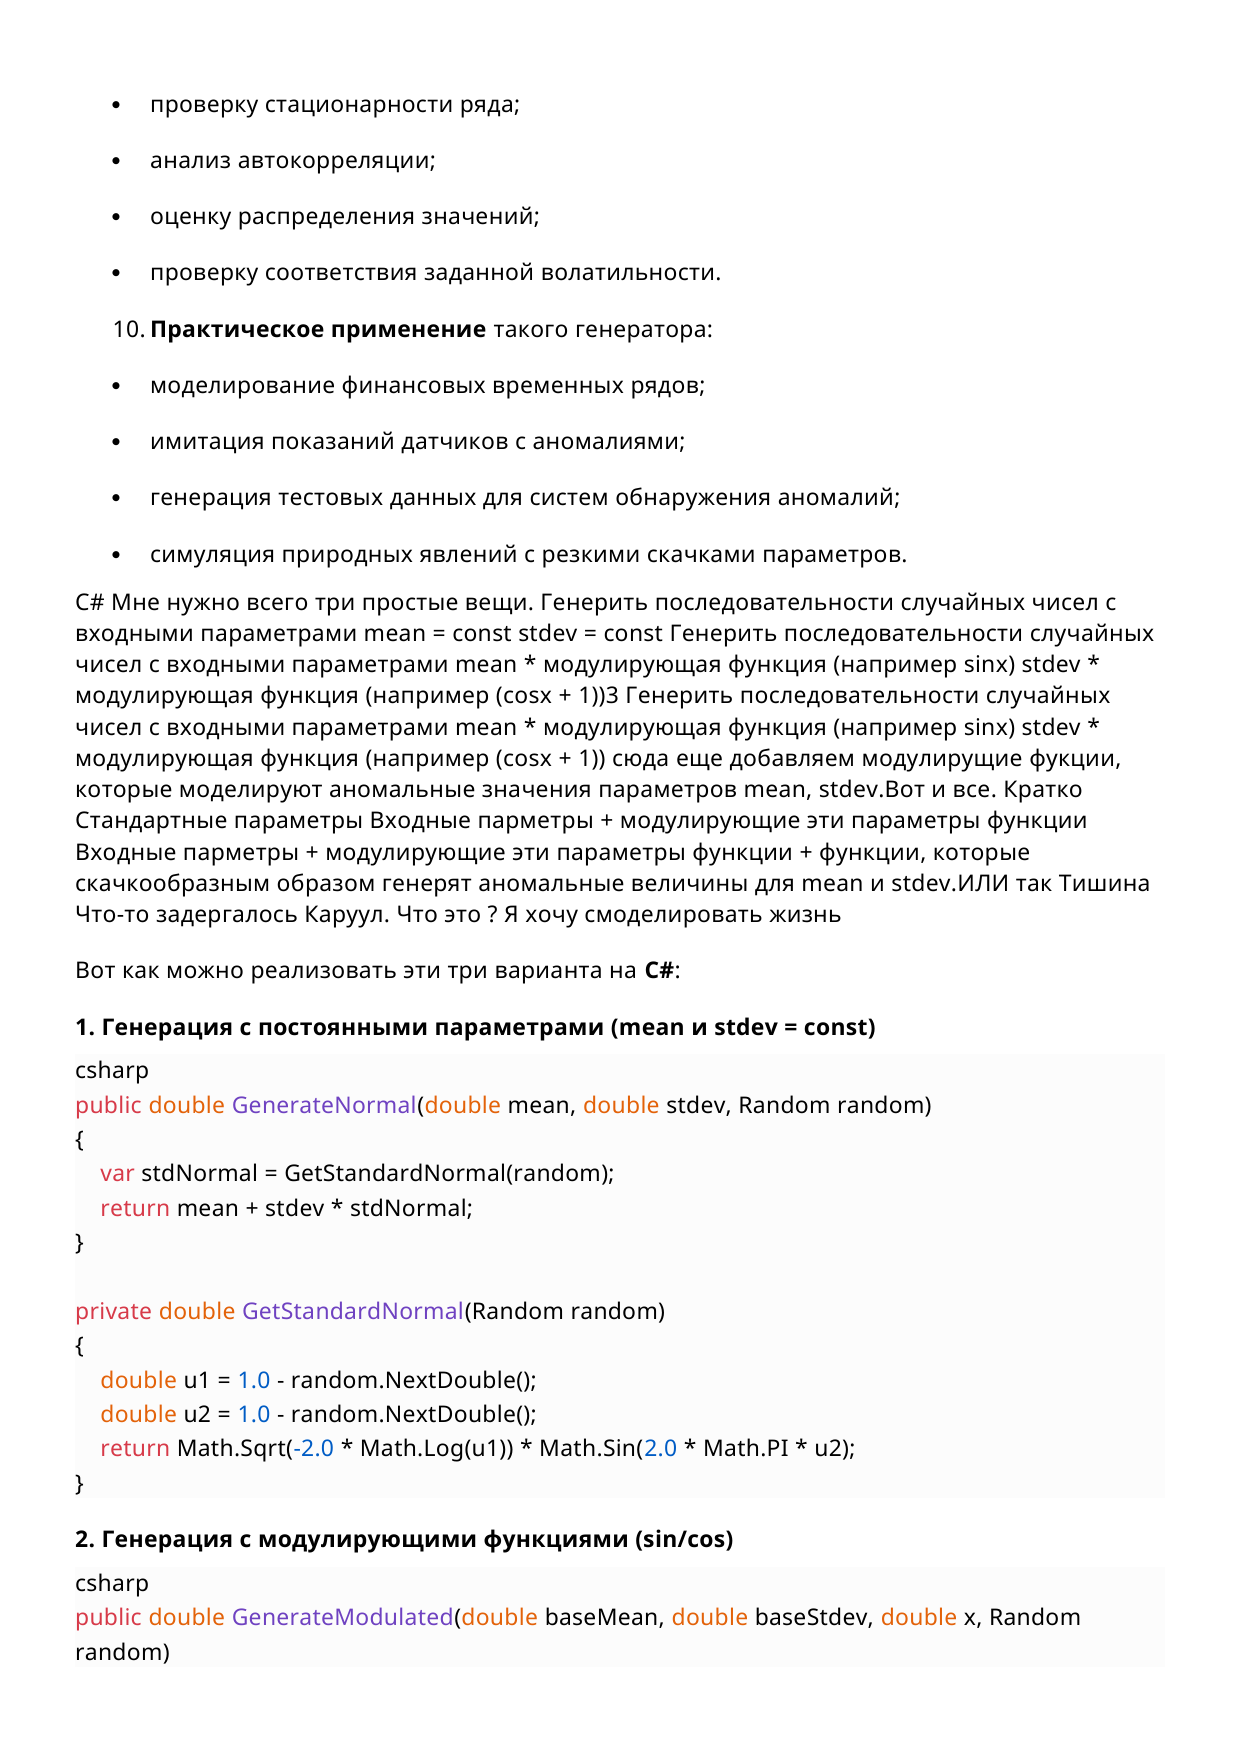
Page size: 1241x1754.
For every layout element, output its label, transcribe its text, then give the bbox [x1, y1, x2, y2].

list генерация тестовых данных для систем обнаружения аномалий; [112, 469, 1165, 512]
text Вот как можно реализовать эти три варианта на C#: [75, 942, 1165, 985]
text public double GenerateModulated(double baseMean, double baseStdev, double x, Random random) [75, 1598, 1165, 1667]
text 2. Генерация с модулирующими функциями (sin/cos) [75, 1510, 1165, 1554]
text var stdNormal = GetStandardNormal(random); [75, 1154, 1165, 1188]
text } [75, 1223, 1165, 1257]
list моделирование финансовых временных рядов; [112, 356, 1165, 400]
text csharp [75, 1054, 1165, 1085]
text csharp [75, 1567, 1165, 1598]
text { [75, 1326, 1165, 1360]
text С# Мне нужно всего три простые вещи. Генерить поcледовательности случайных чисел с входными параметрами mean = const stdev = const Генерить поcледовательности случайных чисел с входными параметрами mean * модулирующая функция (например sinx) stdev * модулирующая функция (например (сosx + 1))3 Генерить поcледовательности случайных чисел с входными параметрами mean * модулирующая функция (например sinx) stdev * модулирующая функция (например (сosx + 1)) сюда еще добавляем модулирущие фукции, которые моделируют аномальные значения параметров mean, stdev.Вот и все. Кратко Стандартные параметры Входные парметры + модулирующие эти параметры функции Входные парметры + модулирующие эти параметры функции + функции, которые скачкообразным образом генерят аномальные величины для mean и stdev.ИЛИ так Тишина Что-то задергалось Каруул. Что это ? Я хочу смоделировать жизнь [75, 585, 1165, 929]
list Практическое применение такого генератора: [112, 300, 1165, 344]
text return Math.Sqrt(-2.0 * Math.Log(u1)) * Math.Sin(2.0 * Math.PI * u2); [75, 1429, 1165, 1463]
text private double GetStandardNormal(Random random) [75, 1292, 1165, 1326]
list симуляция природных явлений с резкими скачками параметров. [112, 525, 1165, 569]
text double u2 = 1.0 - random.NextDouble(); [75, 1395, 1165, 1429]
list имитация показаний датчиков с аномалиями; [112, 412, 1165, 456]
list оценку распределения значений; [112, 187, 1165, 231]
text public double GenerateNormal(double mean, double stdev, Random random) [75, 1085, 1165, 1120]
text } [75, 1463, 1165, 1498]
list проверку соответствия заданной волатильности. [112, 244, 1165, 287]
text double u1 = 1.0 - random.NextDouble(); [75, 1360, 1165, 1395]
list анализ автокорреляции; [112, 131, 1165, 175]
text { [75, 1120, 1165, 1154]
text return mean + stdev * stdNormal; [75, 1188, 1165, 1223]
text 1. Генерация с постоянными параметрами (mean и stdev = const) [75, 998, 1165, 1042]
list проверку стационарности ряда; [112, 75, 1165, 119]
